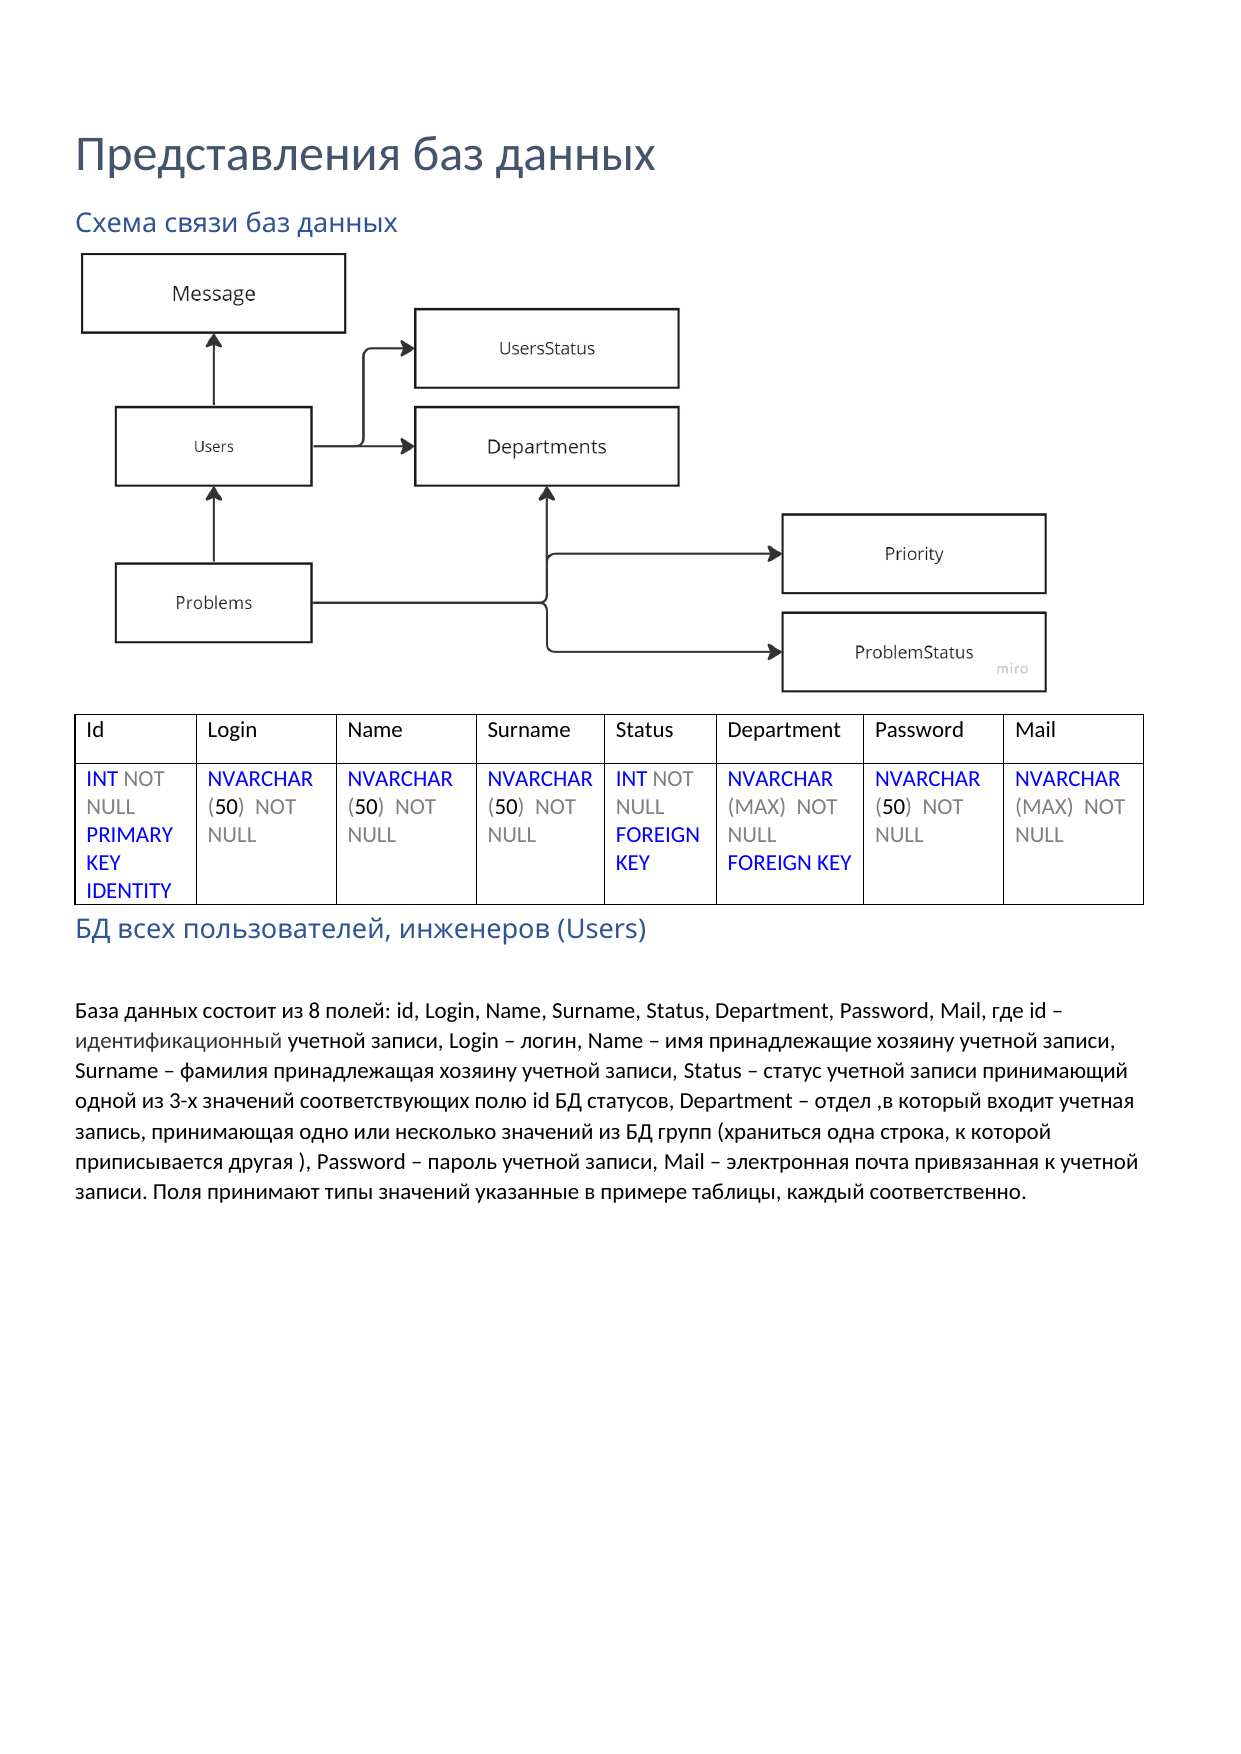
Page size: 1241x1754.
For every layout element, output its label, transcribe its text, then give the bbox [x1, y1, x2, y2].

subtitle Схема связи баз данных [75, 204, 1165, 241]
table_header Department [717, 715, 863, 763]
table_cell INT NOT NULL PRIMARY KEY IDENTITY [76, 764, 196, 904]
table_header Name [337, 715, 476, 763]
table_header Id [76, 715, 196, 763]
table_cell NVARCHAR (50) NOT NULL [197, 764, 336, 904]
table_cell NVARCHAR (50) NOT NULL [864, 764, 1003, 904]
table_cell NVARCHAR (50) NOT NULL [337, 764, 476, 904]
table_header Status [605, 715, 716, 763]
table_cell NVARCHAR (50) NOT NULL [477, 764, 604, 904]
text База данных состоит из 8 полей: id, Login, Name, Surname, Status, Department, Password, Mail, где id – идентификационный учетной записи, Login – логин, Name – имя принадлежащие хозяину учетной записи, Surname – фамилия принадлежащая хозяину учетной записи, Status – статус учетной записи принимающий одной из 3-х значений соответствующих полю id БД статусов, Department – отдел ,в который входит учетная запись, принимающая одно или несколько значений из БД групп (храниться одна строка, к которой приписывается другая ), Password – пароль учетной записи, Mail – электронная почта привязанная к учетной записи. Поля принимают типы значений указанные в примере таблицы, каждый соответственно. [75, 996, 1165, 1205]
table_cell NVARCHAR (MAX) NOT NULL FOREIGN KEY [717, 764, 863, 904]
table_cell INT NOT NULL FOREIGN KEY [605, 764, 716, 904]
text Представления баз данных [75, 122, 1165, 183]
table_header Password [864, 715, 1003, 763]
table_header Mail [1004, 715, 1143, 763]
table_header Surname [477, 715, 604, 763]
subtitle БД всех пользователей, инженеров (Users) [75, 909, 1165, 946]
table_cell NVARCHAR (MAX) NOT NULL [1004, 764, 1143, 904]
table_header Login [197, 715, 336, 763]
picture [75, 243, 1050, 696]
